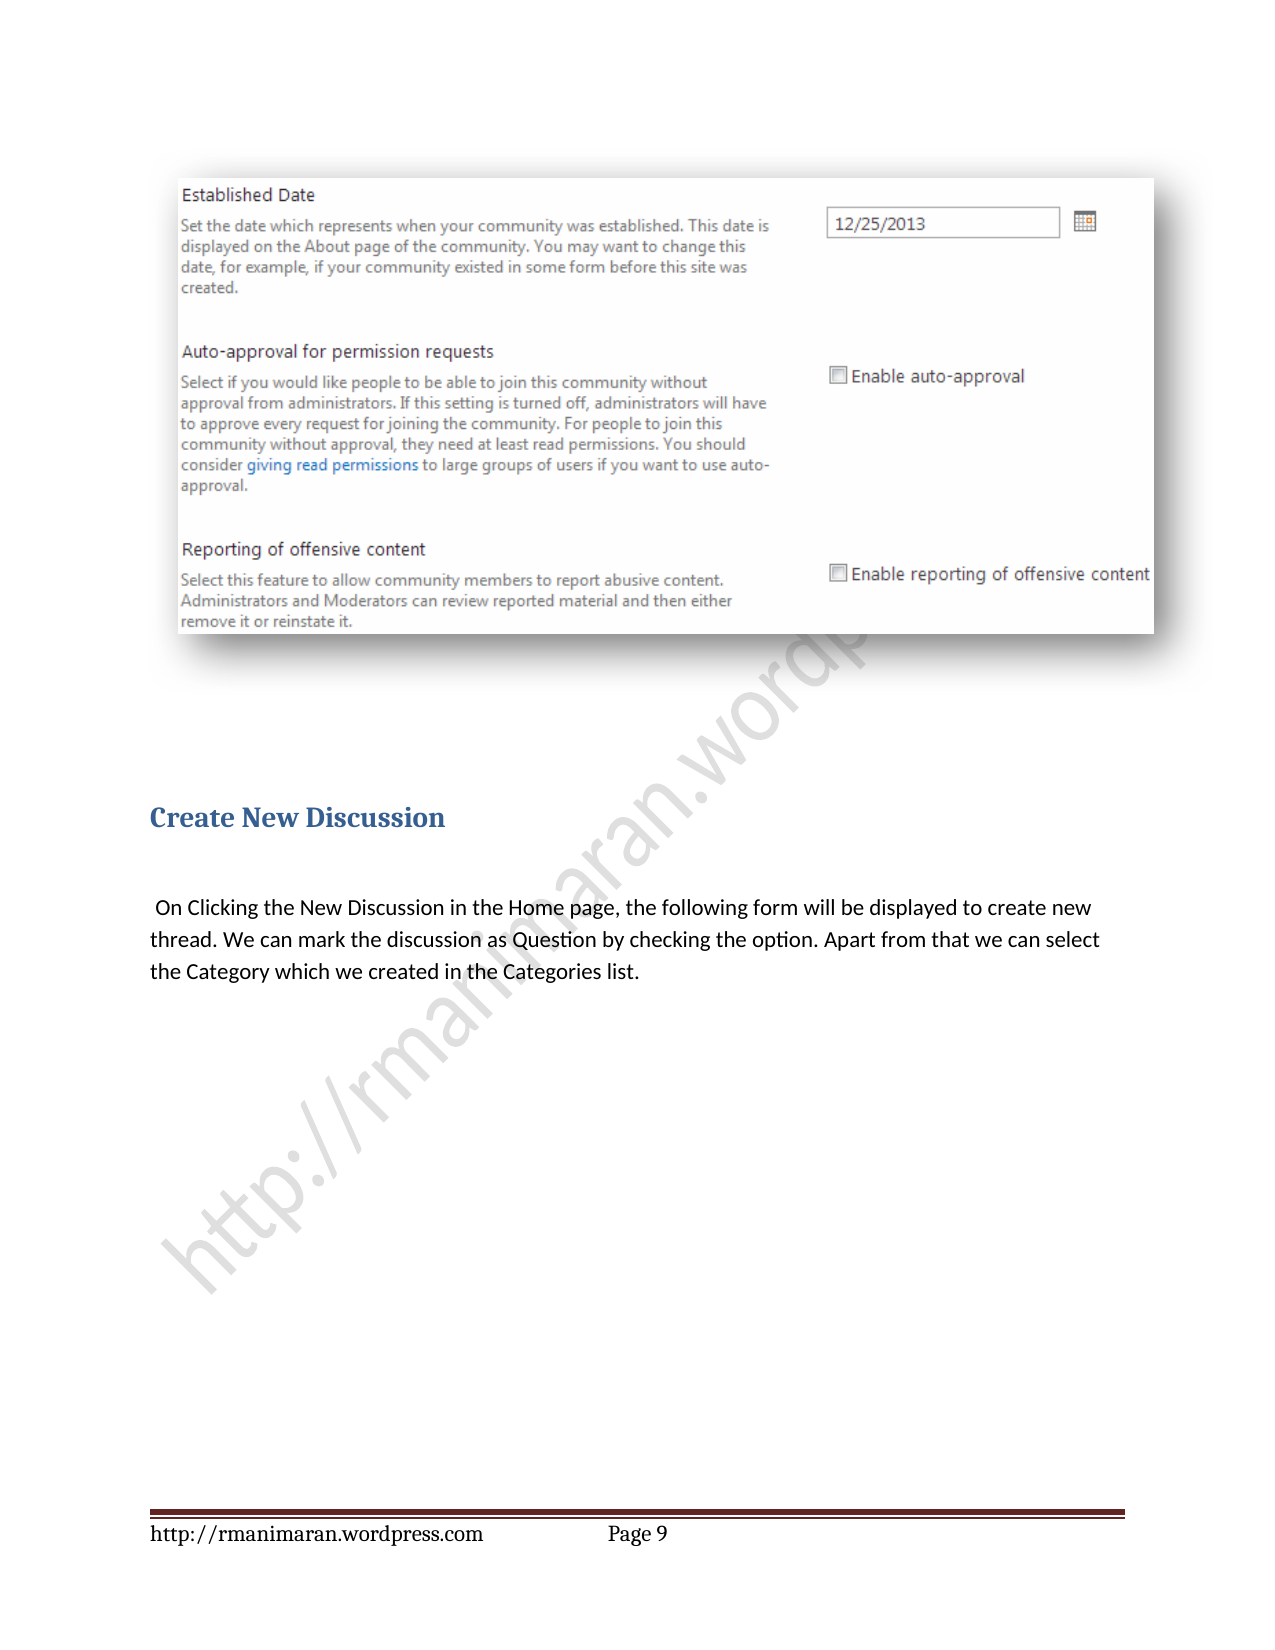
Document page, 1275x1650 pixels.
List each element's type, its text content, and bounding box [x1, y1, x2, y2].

subtitle Create New Discussion [150, 801, 1125, 834]
text On Clicking the New Discussion in the Home page, the following form will be displayed to create new thread. We can mark the discussion as Question by checking the option. Apart from that we can select the Category which we created in the Categories list. [150, 893, 1125, 985]
picture [178, 178, 1154, 634]
